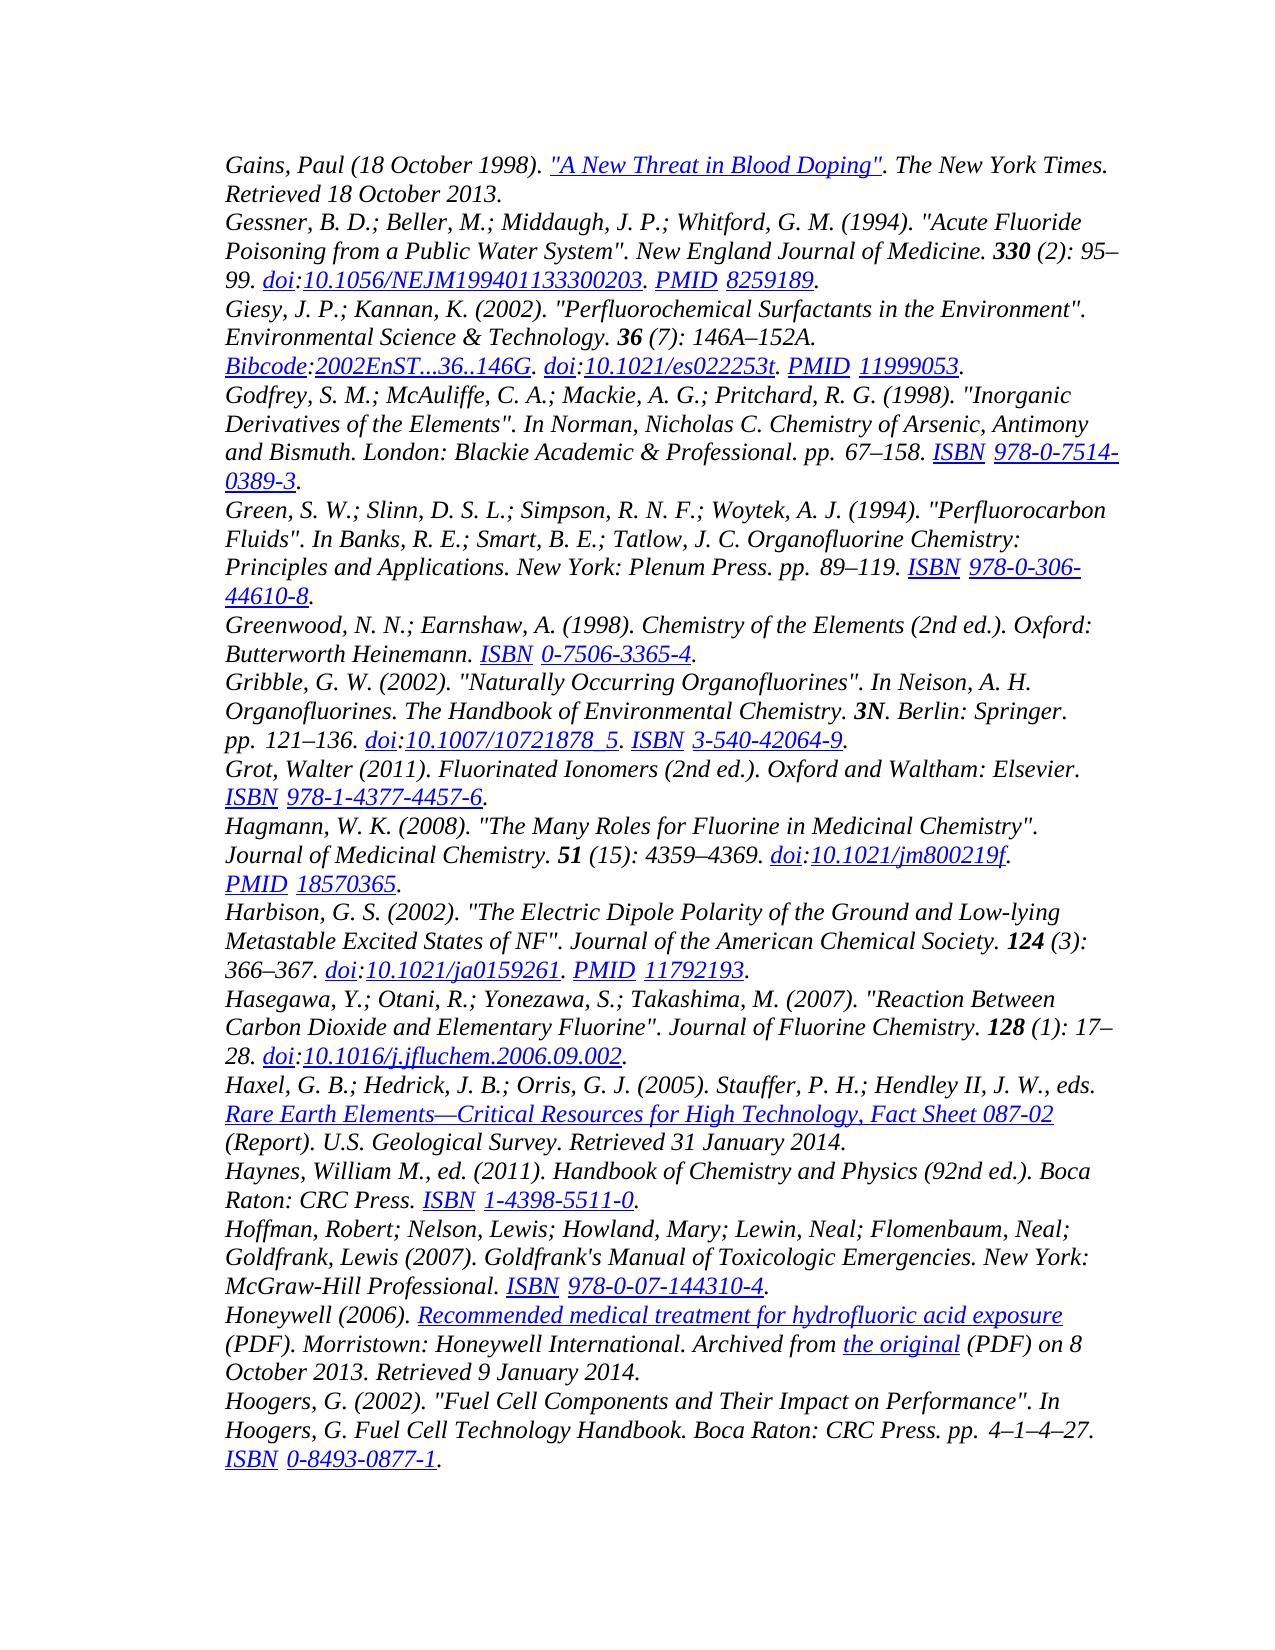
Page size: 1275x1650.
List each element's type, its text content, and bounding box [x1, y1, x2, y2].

text Greenwood, N. N.; Earnshaw, A. (1998). Chemistry of the Elements (2nd ed.). Oxford: Butterworth Heinemann. ISBN 0-7506-3365-4. [225, 610, 1125, 667]
text Godfrey, S. M.; McAuliffe, C. A.; Mackie, A. G.; Pritchard, R. G. (1998). "Inorganic Derivatives of the Elements". In Norman, Nicholas C. Chemistry of Arsenic, Antimony and Bismuth. London: Blackie Academic & Professional. pp. 67–158. ISBN 978-0-7514-0389-3. [225, 380, 1125, 495]
text Green, S. W.; Slinn, D. S. L.; Simpson, R. N. F.; Woytek, A. J. (1994). "Perfluorocarbon Fluids". In Banks, R. E.; Smart, B. E.; Tatlow, J. C. Organofluorine Chemistry: Principles and Applications. New York: Plenum Press. pp. 89–119. ISBN 978-0-306-44610-8. [225, 495, 1125, 610]
text Grot, Walter (2011). Fluorinated Ionomers (2nd ed.). Oxford and Waltham: Elsevier. ISBN 978-1-4377-4457-6. [225, 754, 1125, 811]
text Giesy, J. P.; Kannan, K. (2002). "Perfluorochemical Surfactants in the Environment". Environmental Science & Technology. 36 (7): 146A–152A. Bibcode:2002EnST...36..146G. doi:10.1021/es022253t. PMID 11999053. [225, 294, 1125, 380]
text Hoffman, Robert; Nelson, Lewis; Howland, Mary; Lewin, Neal; Flomenbaum, Neal; Goldfrank, Lewis (2007). Goldfrank's Manual of Toxicologic Emergencies. New York: McGraw-Hill Professional. ISBN 978-0-07-144310-4. [225, 1214, 1125, 1300]
text Hagmann, W. K. (2008). "The Many Roles for Fluorine in Medicinal Chemistry". Journal of Medicinal Chemistry. 51 (15): 4359–4369. doi:10.1021/jm800219f. PMID 18570365. [225, 811, 1125, 897]
text Honeywell (2006). Recommended medical treatment for hydrofluoric acid exposure (PDF). Morristown: Honeywell International. Archived from the original (PDF) on 8 October 2013. Retrieved 9 January 2014. [225, 1300, 1125, 1386]
text Gribble, G. W. (2002). "Naturally Occurring Organofluorines". In Neison, A. H. Organofluorines. The Handbook of Environmental Chemistry. 3N. Berlin: Springer. pp. 121–136. doi:10.1007/10721878_5. ISBN 3-540-42064-9. [225, 667, 1125, 754]
text Haynes, William M., ed. (2011). Handbook of Chemistry and Physics (92nd ed.). Boca Raton: CRC Press. ISBN 1-4398-5511-0. [225, 1156, 1125, 1214]
text Hasegawa, Y.; Otani, R.; Yonezawa, S.; Takashima, M. (2007). "Reaction Between Carbon Dioxide and Elementary Fluorine". Journal of Fluorine Chemistry. 128 (1): 17–28. doi:10.1016/j.jfluchem.2006.09.002. [225, 984, 1125, 1070]
text Gains, Paul (18 October 1998). "A New Threat in Blood Doping". The New York Times. Retrieved 18 October 2013. [225, 150, 1125, 207]
text Hoogers, G. (2002). "Fuel Cell Components and Their Impact on Performance". In Hoogers, G. Fuel Cell Technology Handbook. Boca Raton: CRC Press. pp. 4–1–4–27. ISBN 0-8493-0877-1. [225, 1386, 1125, 1472]
text Haxel, G. B.; Hedrick, J. B.; Orris, G. J. (2005). Stauffer, P. H.; Hendley II, J. W., eds. Rare Earth Elements—Critical Resources for High Technology, Fact Sheet 087-02 (Report). U.S. Geological Survey. Retrieved 31 January 2014. [225, 1070, 1125, 1156]
text Harbison, G. S. (2002). "The Electric Dipole Polarity of the Ground and Low-lying Metastable Excited States of NF". Journal of the American Chemical Society. 124 (3): 366–367. doi:10.1021/ja0159261. PMID 11792193. [225, 897, 1125, 984]
text Gessner, B. D.; Beller, M.; Middaugh, J. P.; Whitford, G. M. (1994). "Acute Fluoride Poisoning from a Public Water System". New England Journal of Medicine. 330 (2): 95–99. doi:10.1056/NEJM199401133300203. PMID 8259189. [225, 207, 1125, 294]
